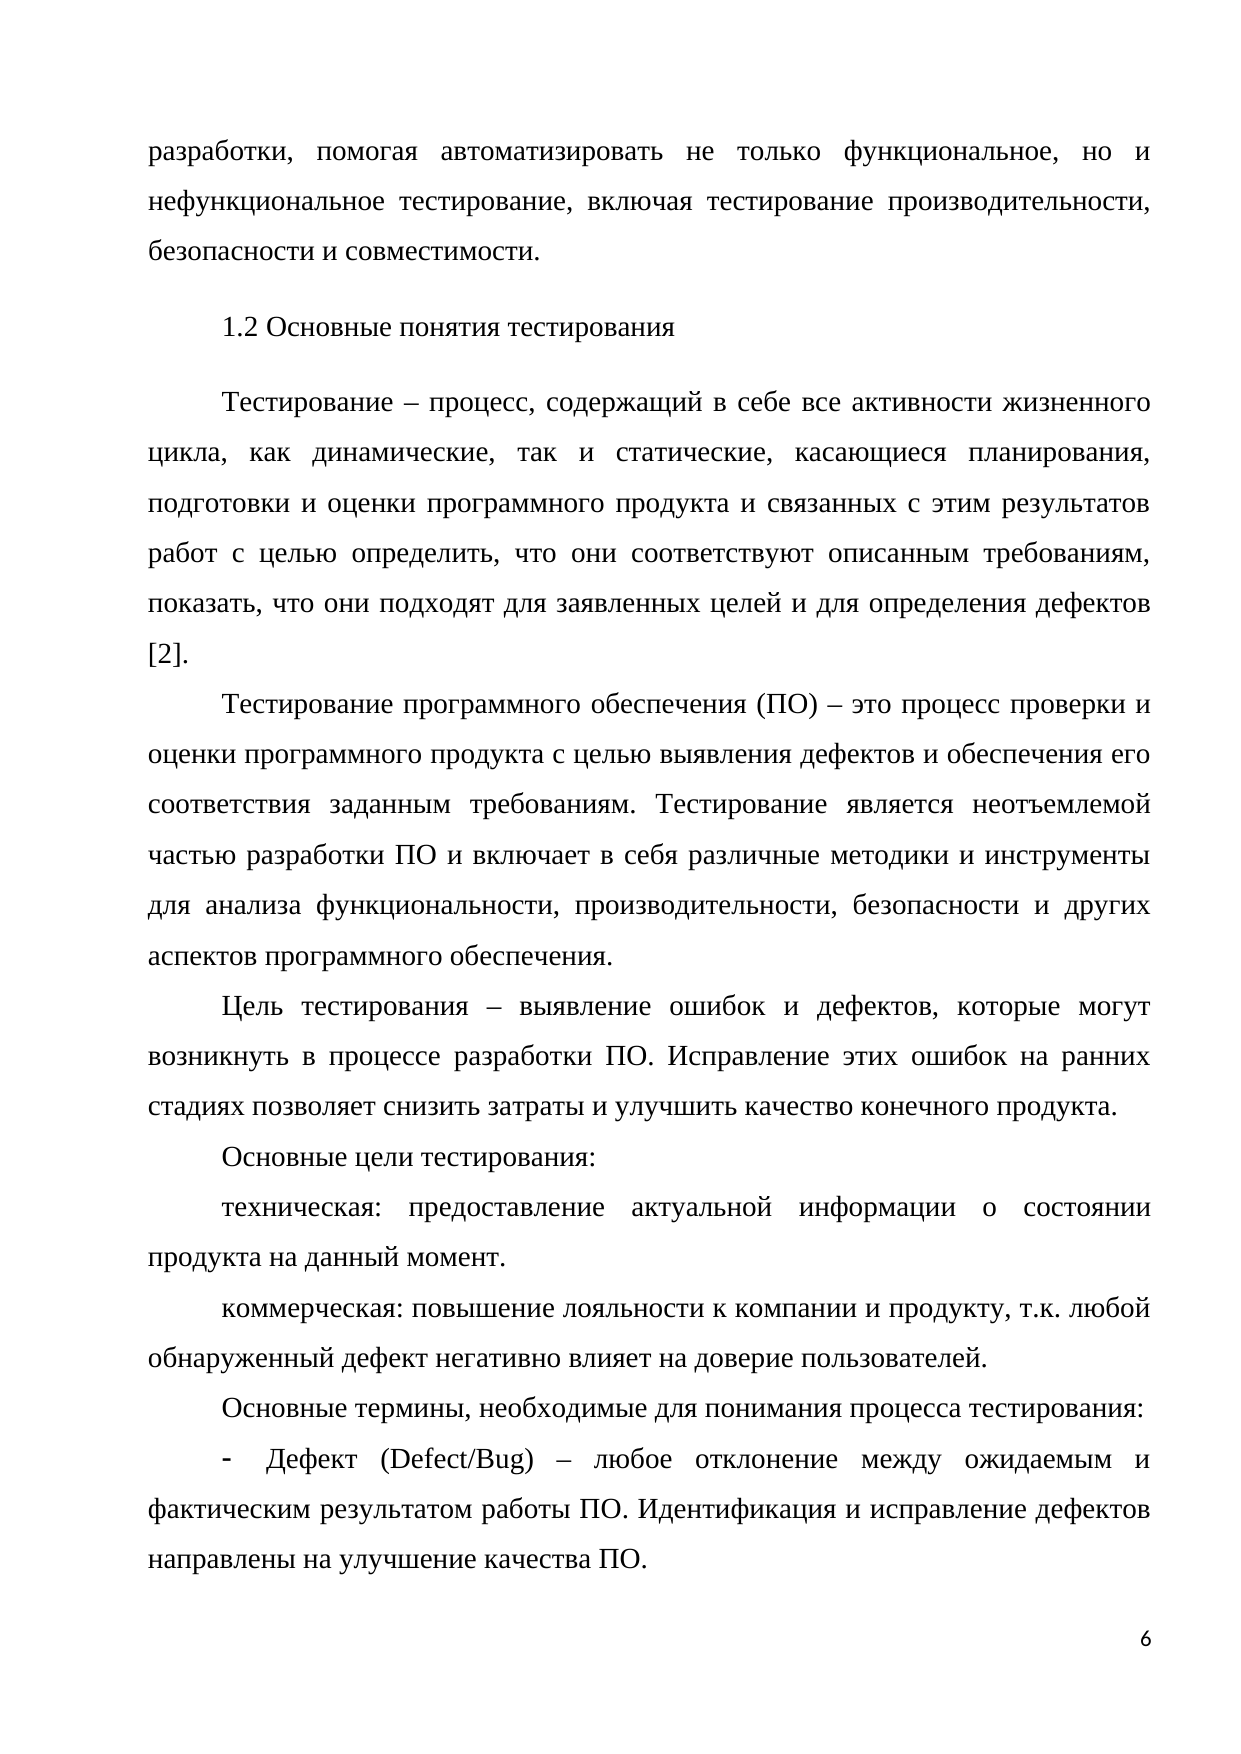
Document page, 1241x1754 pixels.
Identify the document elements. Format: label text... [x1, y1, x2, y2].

text коммерческая: повышение лояльности к компании и продукту, т.к. любой обнаруженный дефект негативно влияет на доверие пользователей. [148, 1290, 1152, 1374]
text Основные термины, необходимые для понимания процесса тестирования: [148, 1390, 1152, 1424]
text Основные цели тестирования: [148, 1139, 1152, 1172]
text Тестирование – процесс, содержащий в себе все активности жизненного цикла, как динамические, так и статические, касающиеся планирования, подготовки и оценки программного продукта и связанных с этим результатов работ с целью определить, что они соответствуют описанным требованиям, показать, что они подходят для заявленных целей и для определения дефектов [2]. [148, 384, 1152, 669]
text техническая: предоставление актуальной информации о состоянии продукта на данный момент. [148, 1189, 1152, 1273]
text Цель тестирования – выявление ошибок и дефектов, которые могут возникнуть в процессе разработки ПО. Исправление этих ошибок на ранних стадиях позволяет снизить затраты и улучшить качество конечного продукта. [148, 988, 1152, 1122]
list Основные понятия тестирования [148, 309, 1152, 342]
text Тестирование программного обеспечения (ПО) – это процесс проверки и оценки программного продукта с целью выявления дефектов и обеспечения его соответствия заданным требованиям. Тестирование является неотъемлемой частью разработки ПО и включает в себя различные методики и инструменты для анализа функциональности, производительности, безопасности и других аспектов программного обеспечения. [148, 686, 1152, 971]
